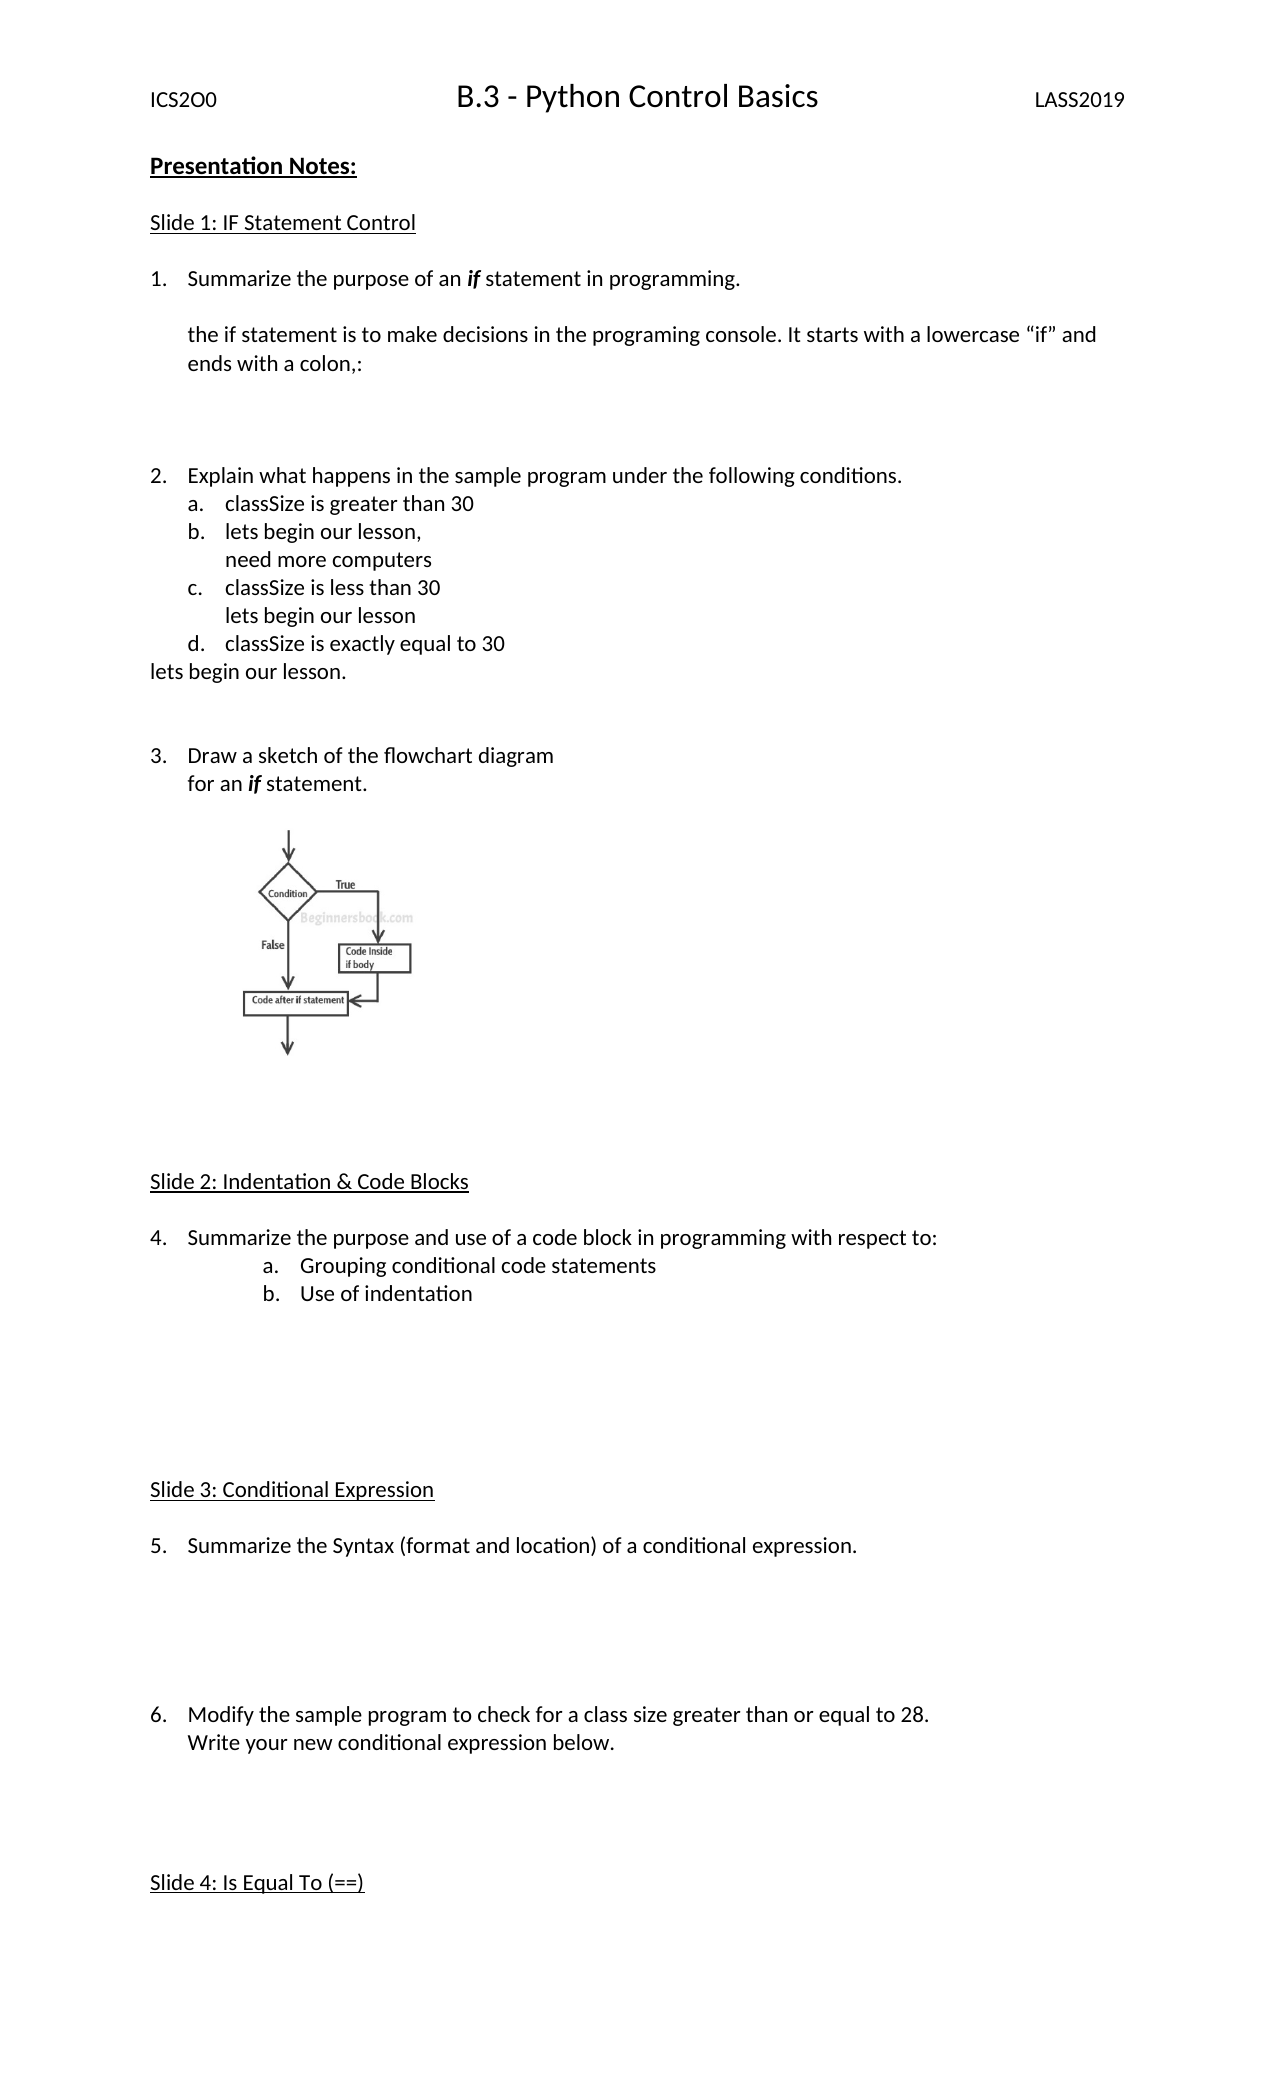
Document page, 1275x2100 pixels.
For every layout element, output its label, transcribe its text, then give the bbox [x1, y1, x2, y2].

text lets begin our lesson. [150, 657, 1125, 685]
text Presentation Notes: [150, 150, 1125, 181]
text lets begin our lesson [225, 601, 1125, 629]
list Modify the sample program to check for a class size greater than or equal to 28. Write your new conditional expression below. [150, 1700, 1125, 1756]
text Slide 1: IF Statement Control [150, 208, 1125, 237]
text Slide 3: Conditional Expression [150, 1476, 1125, 1503]
list Use of indentation [262, 1279, 1125, 1307]
picture [187, 825, 418, 1056]
list Summarize the purpose of an if statement in programming. the if statement is to make decisions in the programing console. It starts with a lowercase “if” and ends with a colon,: [150, 264, 1125, 377]
list Summarize the purpose and use of a code block in programming with respect to: [150, 1223, 1125, 1251]
list Draw a sketch of the flowchart diagram for an if statement. [150, 741, 1125, 797]
list lets begin our lesson, [187, 517, 1125, 545]
text Slide 4: Is Equal To (==) [150, 1868, 1125, 1896]
list Summarize the Syntax (format and location) of a conditional expression. [150, 1532, 1125, 1559]
text need more computers [225, 545, 1125, 573]
list Grouping conditional code statements [262, 1251, 1125, 1279]
text Slide 2: Indentation & Code Blocks [150, 1167, 1125, 1195]
list classSize is greater than 30 [187, 489, 1125, 517]
list classSize is less than 30 [187, 573, 1125, 601]
list Explain what happens in the sample program under the following conditions. [150, 461, 1125, 489]
list classSize is exactly equal to 30 [187, 629, 1125, 657]
